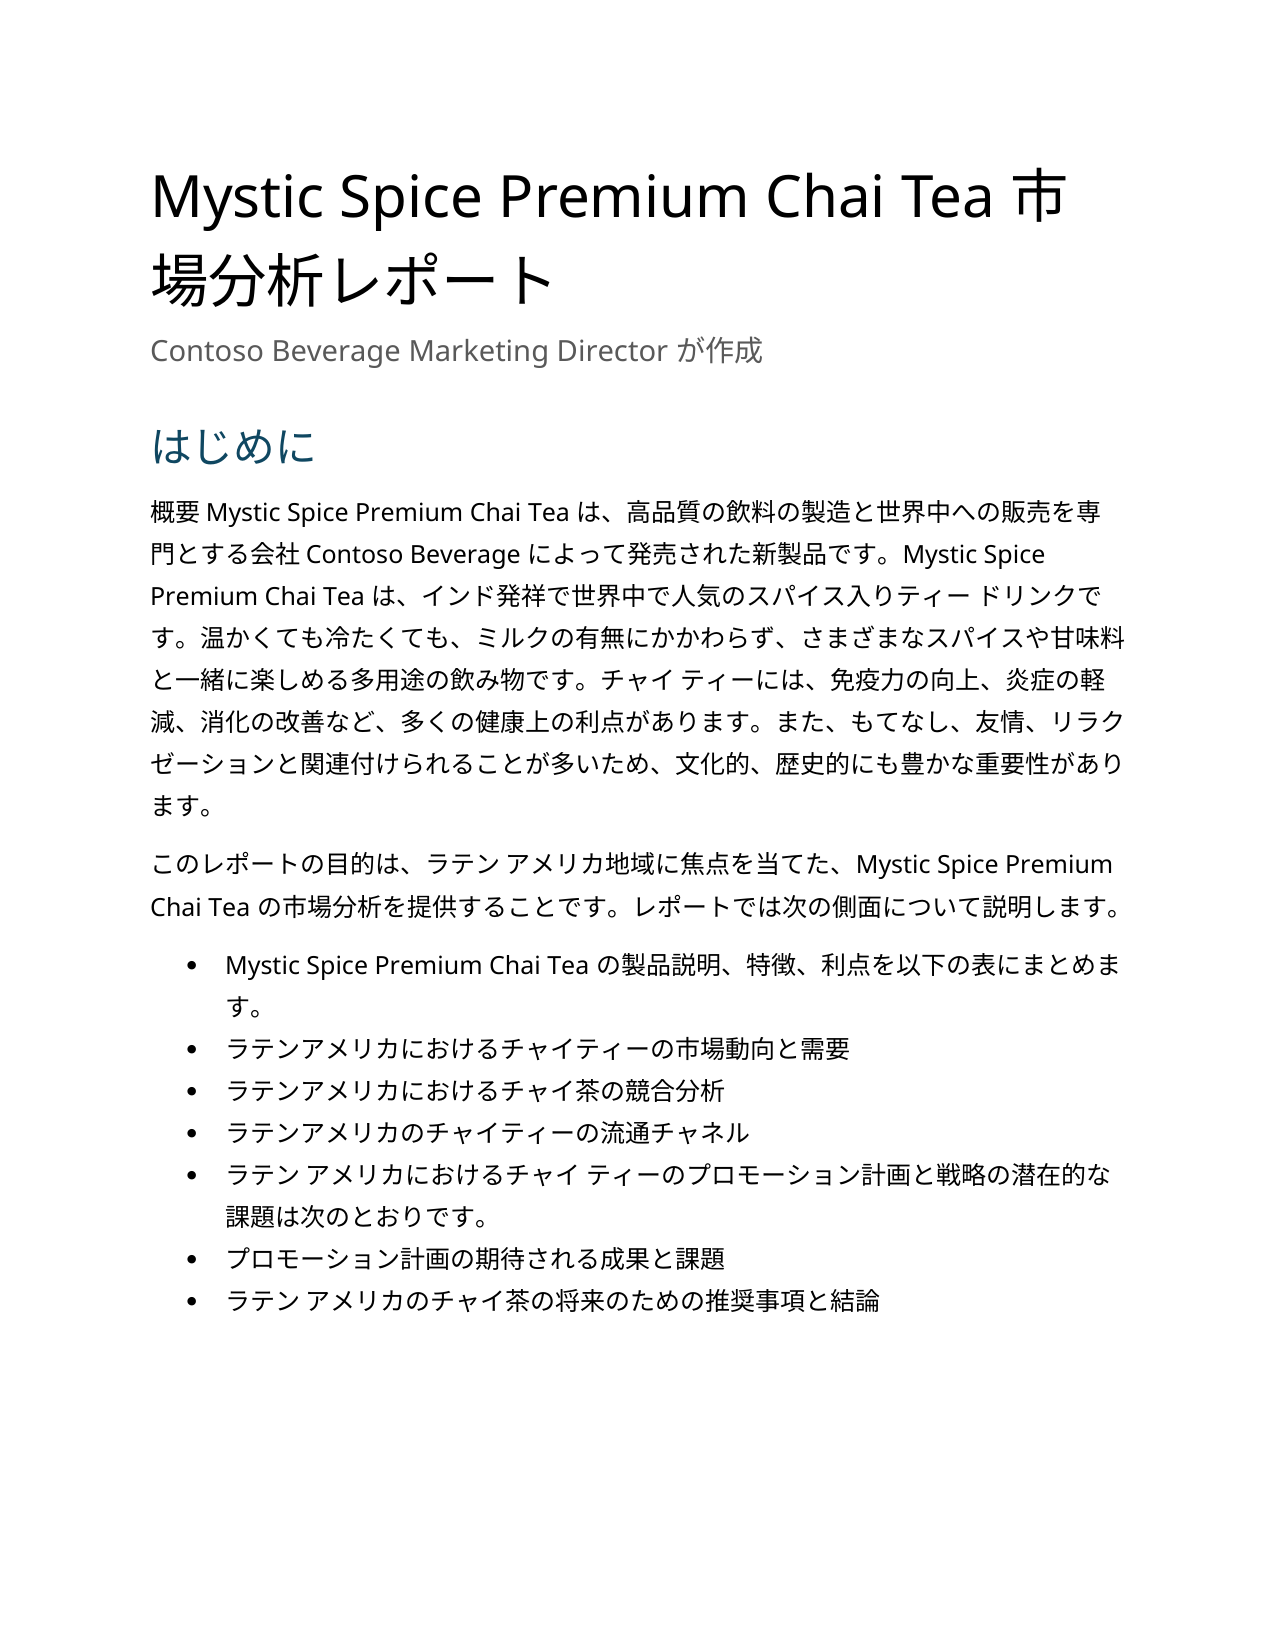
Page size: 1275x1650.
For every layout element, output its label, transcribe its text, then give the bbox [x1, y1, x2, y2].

list プロモーション計画の期待される成果と課題 [187, 1239, 1125, 1276]
list ラテンアメリカにおけるチャイティーの市場動向と需要 [187, 1029, 1125, 1066]
text 概要 Mystic Spice Premium Chai Tea は、高品質の飲料の製造と世界中への販売を専門とする会社 Contoso Beverage によって発売された新製品です。Mystic Spice Premium Chai Tea は、インド発祥で世界中で人気のスパイス入りティー ドリンクです。温かくても冷たくても、ミルクの有無にかかわらず、さまざまなスパイスや甘味料と一緒に楽しめる多用途の飲み物です。チャイ ティーには、免疫力の向上、炎症の軽減、消化の改善など、多くの健康上の利点があります。また、もてなし、友情、リラクゼーションと関連付けられることが多いため、文化的、歴史的にも豊かな重要性があります。 [150, 492, 1125, 823]
list Mystic Spice Premium Chai Tea の製品説明、特徴、利点を以下の表にまとめます。 [187, 946, 1125, 1024]
title Mystic Spice Premium Chai Tea 市場分析レポート [150, 150, 1125, 319]
list ラテン アメリカのチャイ茶の将来のための推奨事項と結論 [187, 1281, 1125, 1318]
list ラテンアメリカにおけるチャイ茶の競合分析 [187, 1072, 1125, 1108]
subtitle はじめに [150, 414, 1125, 474]
subtitle Contoso Beverage Marketing Director が作成 [150, 328, 1125, 370]
list ラテン アメリカにおけるチャイ ティーのプロモーション計画と戦略の潜在的な課題は次のとおりです。 [187, 1156, 1125, 1234]
text このレポートの目的は、ラテン アメリカ地域に焦点を当てた、Mystic Spice Premium Chai Tea の市場分析を提供することです。レポートでは次の側面について説明します。 [150, 845, 1125, 923]
list ラテンアメリカのチャイティーの流通チャネル [187, 1113, 1125, 1150]
